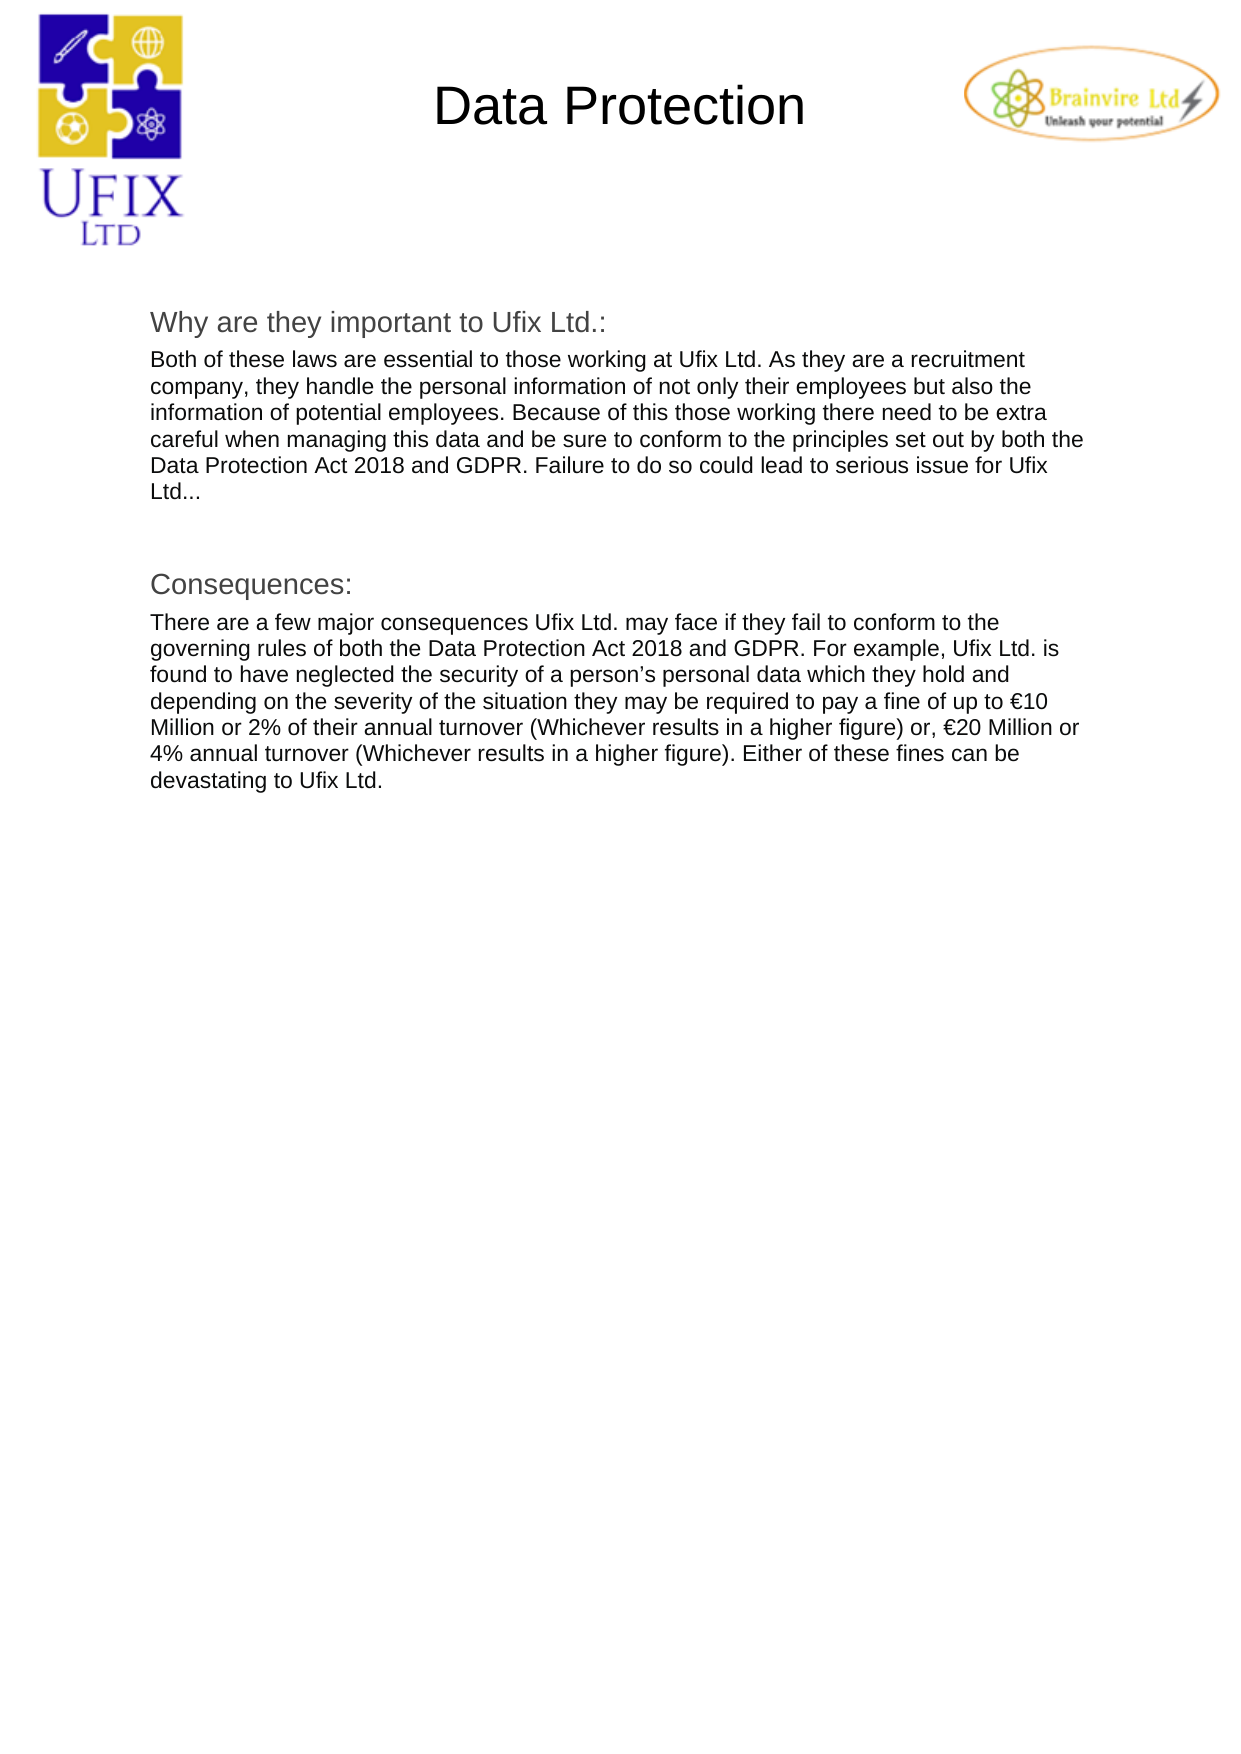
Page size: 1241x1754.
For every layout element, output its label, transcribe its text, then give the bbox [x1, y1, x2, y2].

text Both of these laws are essential to those working at Ufix Ltd. As they are a recruitment company, they handle the personal information of not only their employees but also the information of potential employees. Because of this those working there need to be extra careful when managing this data and be sure to conform to the principles set out by both the Data Protection Act 2018 and GDPR. Failure to do so could lead to serious issue for Ufix Ltd... [150, 346, 1090, 504]
text Consequences: [150, 567, 1090, 600]
picture [964, 39, 1222, 152]
text There are a few major consequences Ufix Ltd. may face if they fail to conform to the governing rules of both the Data Protection Act 2018 and GDPR. For example, Ufix Ltd. is found to have neglected the security of a person’s personal data which they hold and depending on the severity of the situation they may be required to pay a fine of up to €10 Million or 2% of their annual turnover (Whichever results in a higher figure) or, €20 Million or 4% annual turnover (Whichever results in a higher figure). Either of these fines can be devastating to Ufix Ltd. [150, 608, 1090, 793]
text Why are they important to Ufix Ltd.: [150, 304, 1090, 338]
picture [4, 7, 213, 258]
